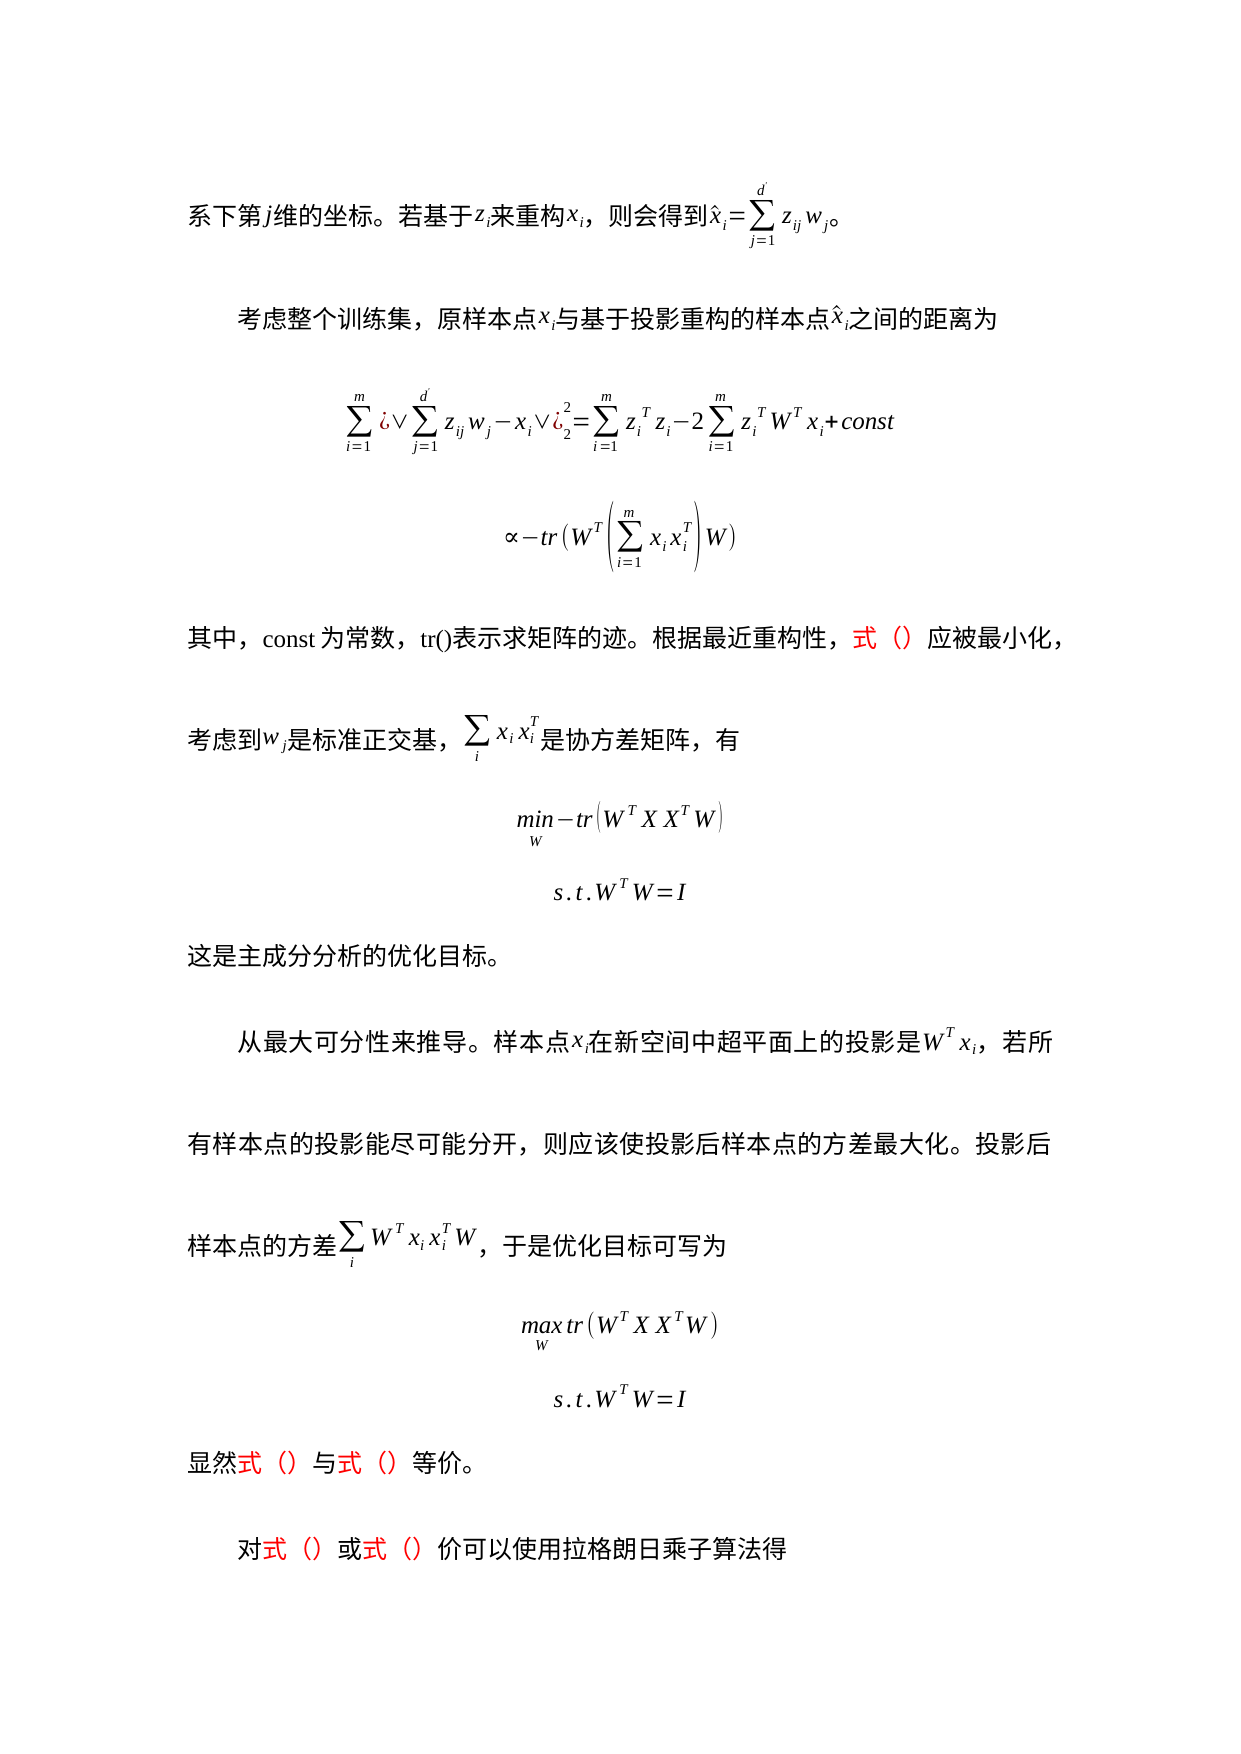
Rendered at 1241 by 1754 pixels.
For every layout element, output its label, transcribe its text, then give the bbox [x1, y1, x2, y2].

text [187, 164, 1053, 266]
text 考虑整个训练集，原样本点与基于投影重构的样本点之间的距离为 [187, 284, 1053, 352]
text 从最大可分性来推导。样本点在新空间中超平面上的投影是，若所有样本点的投影能尽可能分开，则应该使投影后样本点的方差最大化。投影后样本点的方差，于是优化目标可写为 [187, 1007, 1053, 1279]
text 这是主成分分析的优化目标。 [187, 921, 1053, 989]
text 显然式（）与式（）等价。 [187, 1427, 1053, 1495]
text 对式（）或式（）价可以使用拉格朗日乘子算法得 [187, 1513, 1053, 1581]
text 其中，const为常数，tr()表示求矩阵的迹。根据最近重构性，式（）应被最小化，考虑到是标准正交基，是协方差矩阵，有 [187, 602, 1053, 772]
